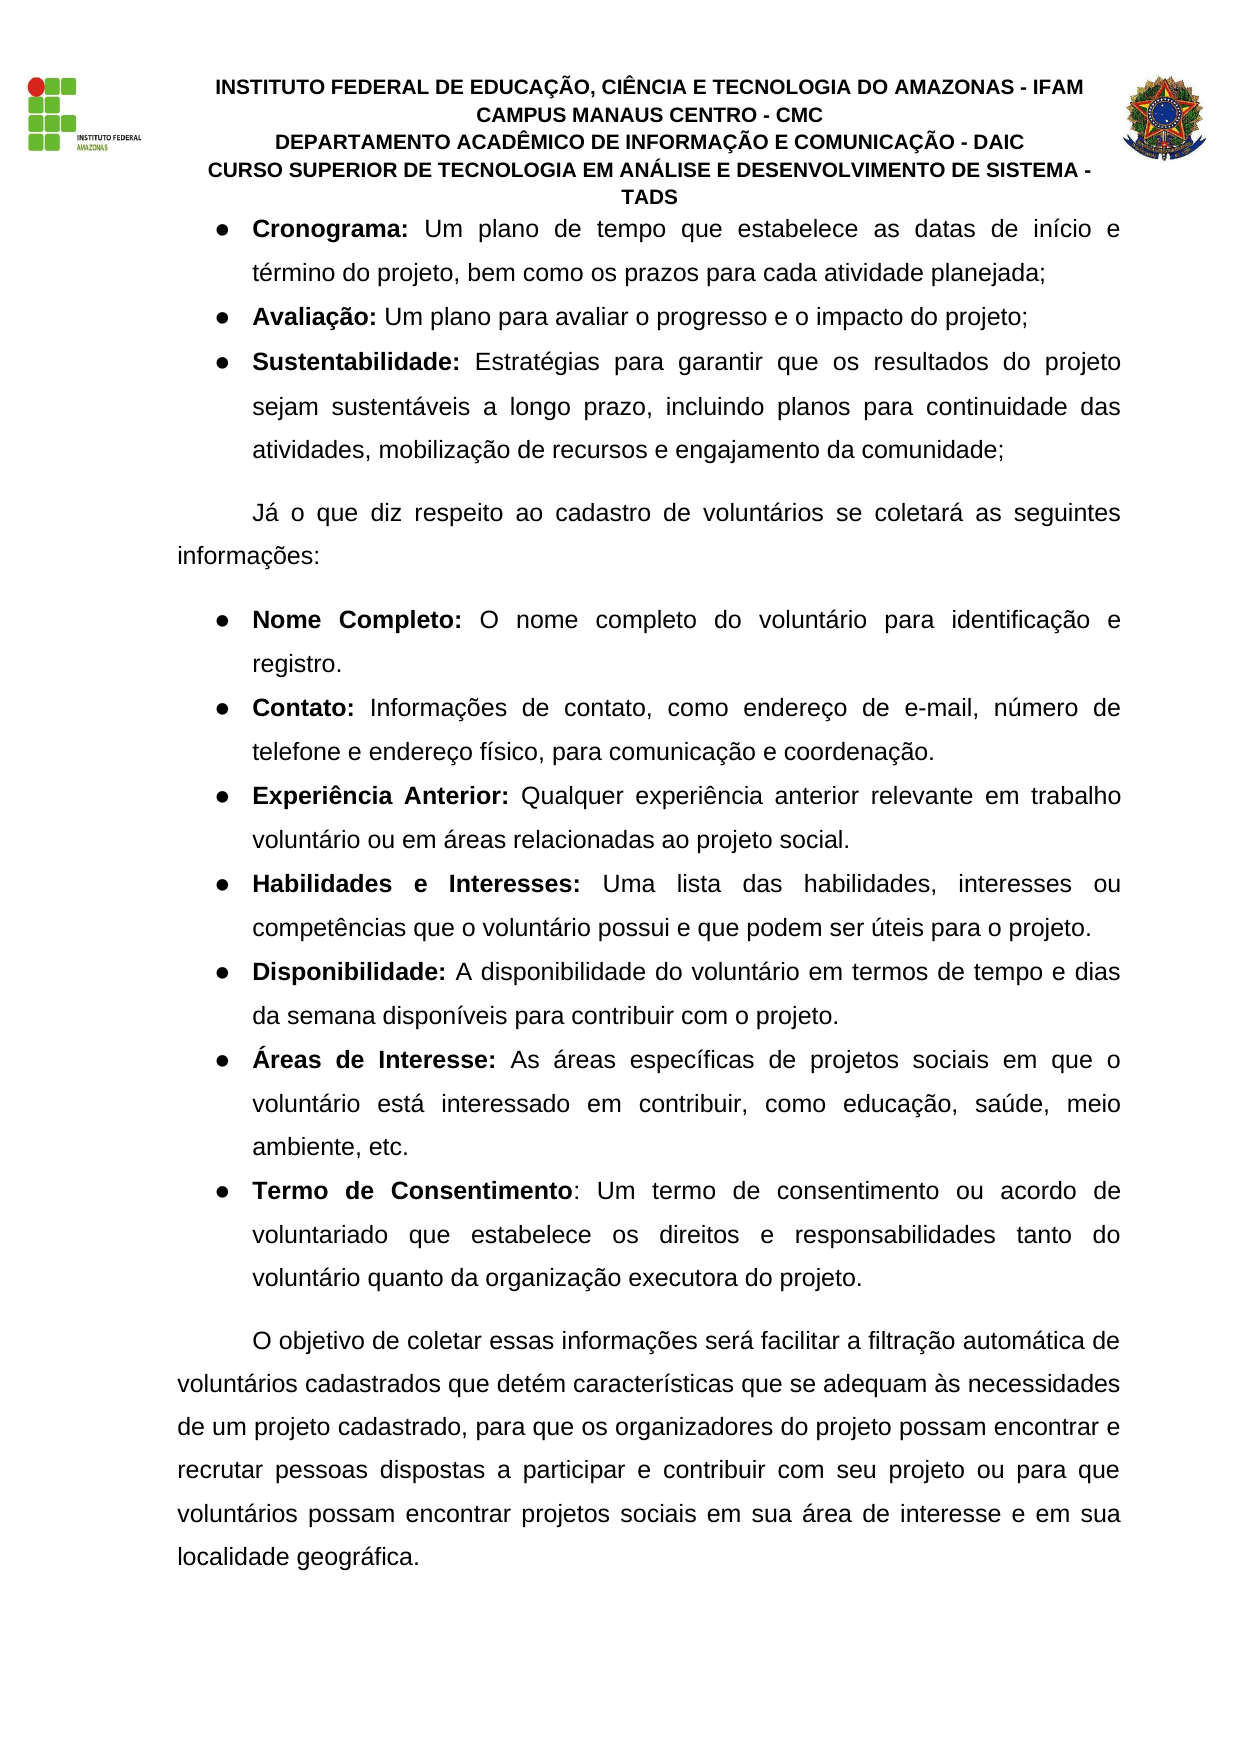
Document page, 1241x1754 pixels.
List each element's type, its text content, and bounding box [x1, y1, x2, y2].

list Áreas de Interesse: As áreas específicas de projetos sociais em que o voluntário está interessado em contribuir, como educação, saúde, meio ambiente, etc. [214, 1044, 1122, 1161]
list Sustentabilidade: Estratégias para garantir que os resultados do projeto sejam sustentáveis a longo prazo, incluindo planos para continuidade das atividades, mobilização de recursos e engajamento da comunidade; [214, 347, 1122, 463]
list Experiência Anterior: Qualquer experiência anterior relevante em trabalho voluntário ou em áreas relacionadas ao projeto social. [214, 780, 1122, 853]
text O objetivo de coletar essas informações será facilitar a filtração automática de voluntários cadastrados que detém características que se adequam às necessidades de um projeto cadastrado, para que os organizadores do projeto possam encontrar e recrutar pessoas dispostas a participar e contribuir com seu projeto ou para que voluntários possam encontrar projetos sociais em sua área de interesse e em sua localidade geográfica. [177, 1326, 1122, 1570]
list Avaliação: Um plano para avaliar o progresso e o impacto do projeto; [214, 301, 1122, 331]
text Já o que diz respeito ao cadastro de voluntários se coletará as seguintes informações: [177, 498, 1122, 569]
list Habilidades e Interesses: Uma lista das habilidades, interesses ou competências que o voluntário possui e que podem ser úteis para o projeto. [214, 868, 1122, 941]
picture [1122, 75, 1207, 163]
list Contato: Informações de contato, como endereço de e-mail, número de telefone e endereço físico, para comunicação e coordenação. [214, 692, 1122, 765]
list Cronograma: Um plano de tempo que estabelece as datas de início e término do projeto, bem como os prazos para cada atividade planejada; [214, 213, 1122, 286]
list Nome Completo: O nome completo do voluntário para identificação e registro. [214, 604, 1122, 677]
list Disponibilidade: A disponibilidade do voluntário em termos de tempo e dias da semana disponíveis para contribuir com o projeto. [214, 956, 1122, 1029]
list Termo de Consentimento: Um termo de consentimento ou acordo de voluntariado que estabelece os direitos e responsabilidades tanto do voluntário quanto da organização executora do projeto. [214, 1175, 1122, 1292]
picture [25, 75, 144, 152]
